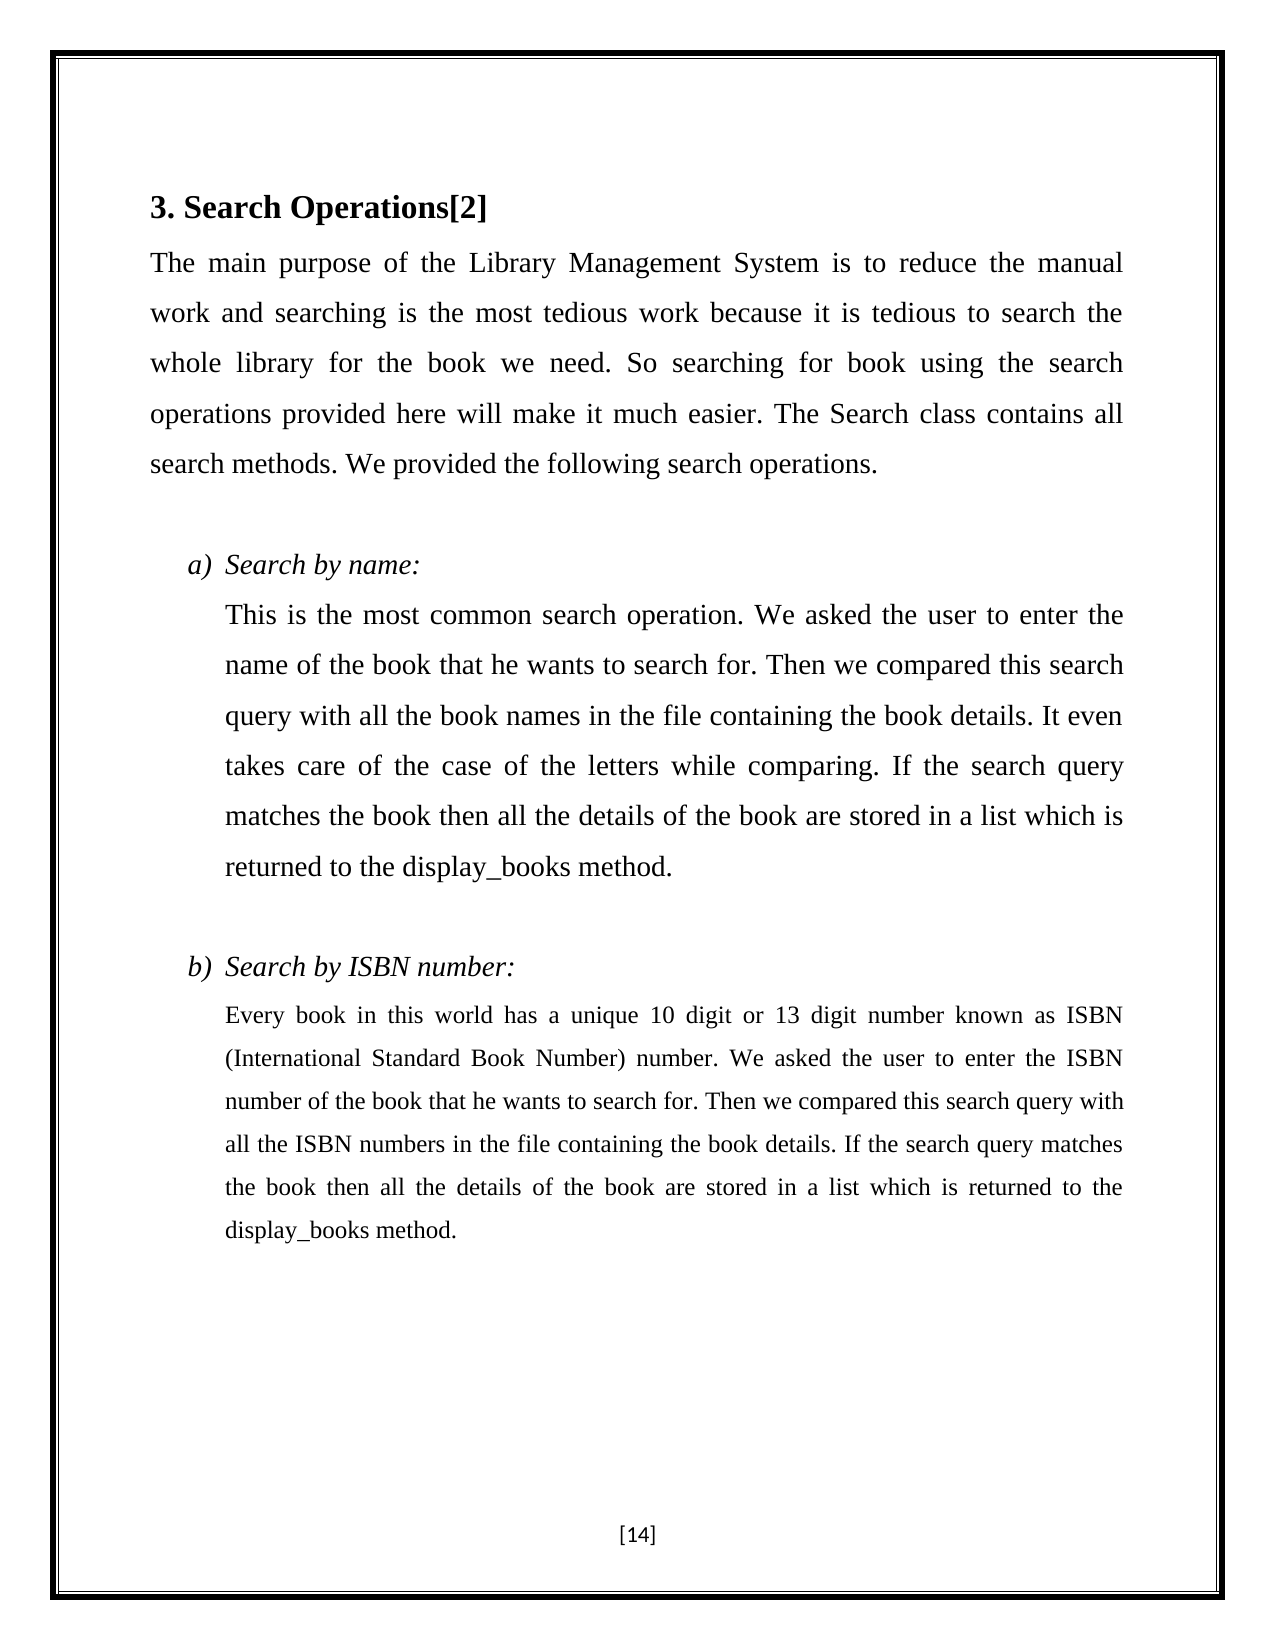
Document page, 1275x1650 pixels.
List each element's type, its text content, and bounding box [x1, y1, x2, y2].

list This is the most common search operation. We asked the user to enter the name of the book that he wants to search for. Then we compared this search query with all the book names in the file containing the book details. It even takes care of the case of the letters while comparing. If the search query matches the book then all the details of the book are stored in a list which is returned to the display_books method. [225, 597, 1125, 882]
list 3. Search Operations[2] [150, 187, 1125, 226]
list Every book in this world has a unique 10 digit or 13 digit number known as ISBN (International Standard Book Number) number. We asked the user to enter the ISBN number of the book that he wants to search for. Then we compared this search query with all the ISBN numbers in the file containing the book details. If the search query matches the book then all the details of the book are stored in a list which is returned to the display_books method. [225, 1000, 1125, 1244]
list Search by name: [187, 547, 1125, 580]
list The main purpose of the Library Management System is to reduce the manual work and searching is the most tedious work because it is tedious to search the whole library for the book we need. So searching for book using the search operations provided here will make it much easier. The Search class contains all search methods. We provided the following search operations. [150, 245, 1125, 480]
list Search by ISBN number: [187, 949, 1125, 983]
